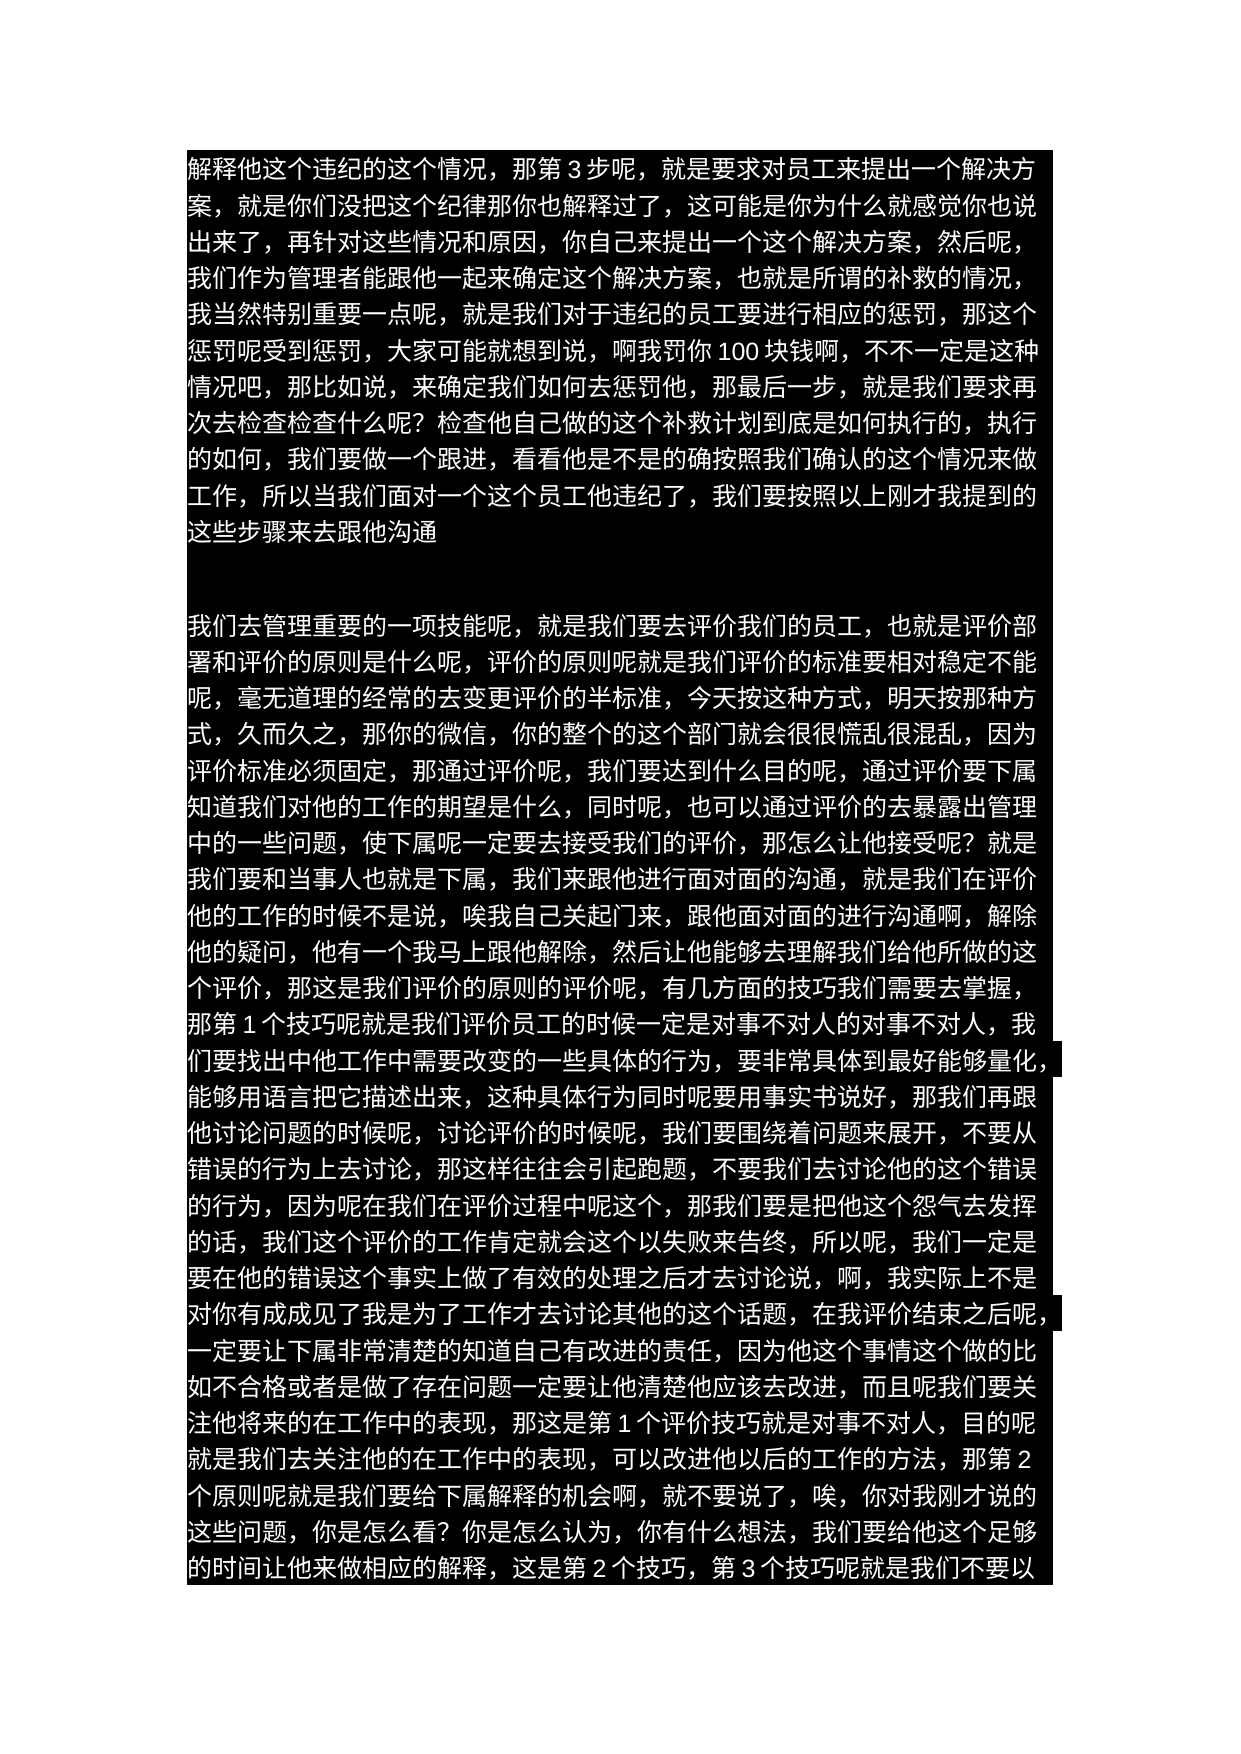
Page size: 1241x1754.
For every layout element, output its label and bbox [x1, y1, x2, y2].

text [187, 606, 1053, 1585]
text [187, 150, 1053, 549]
